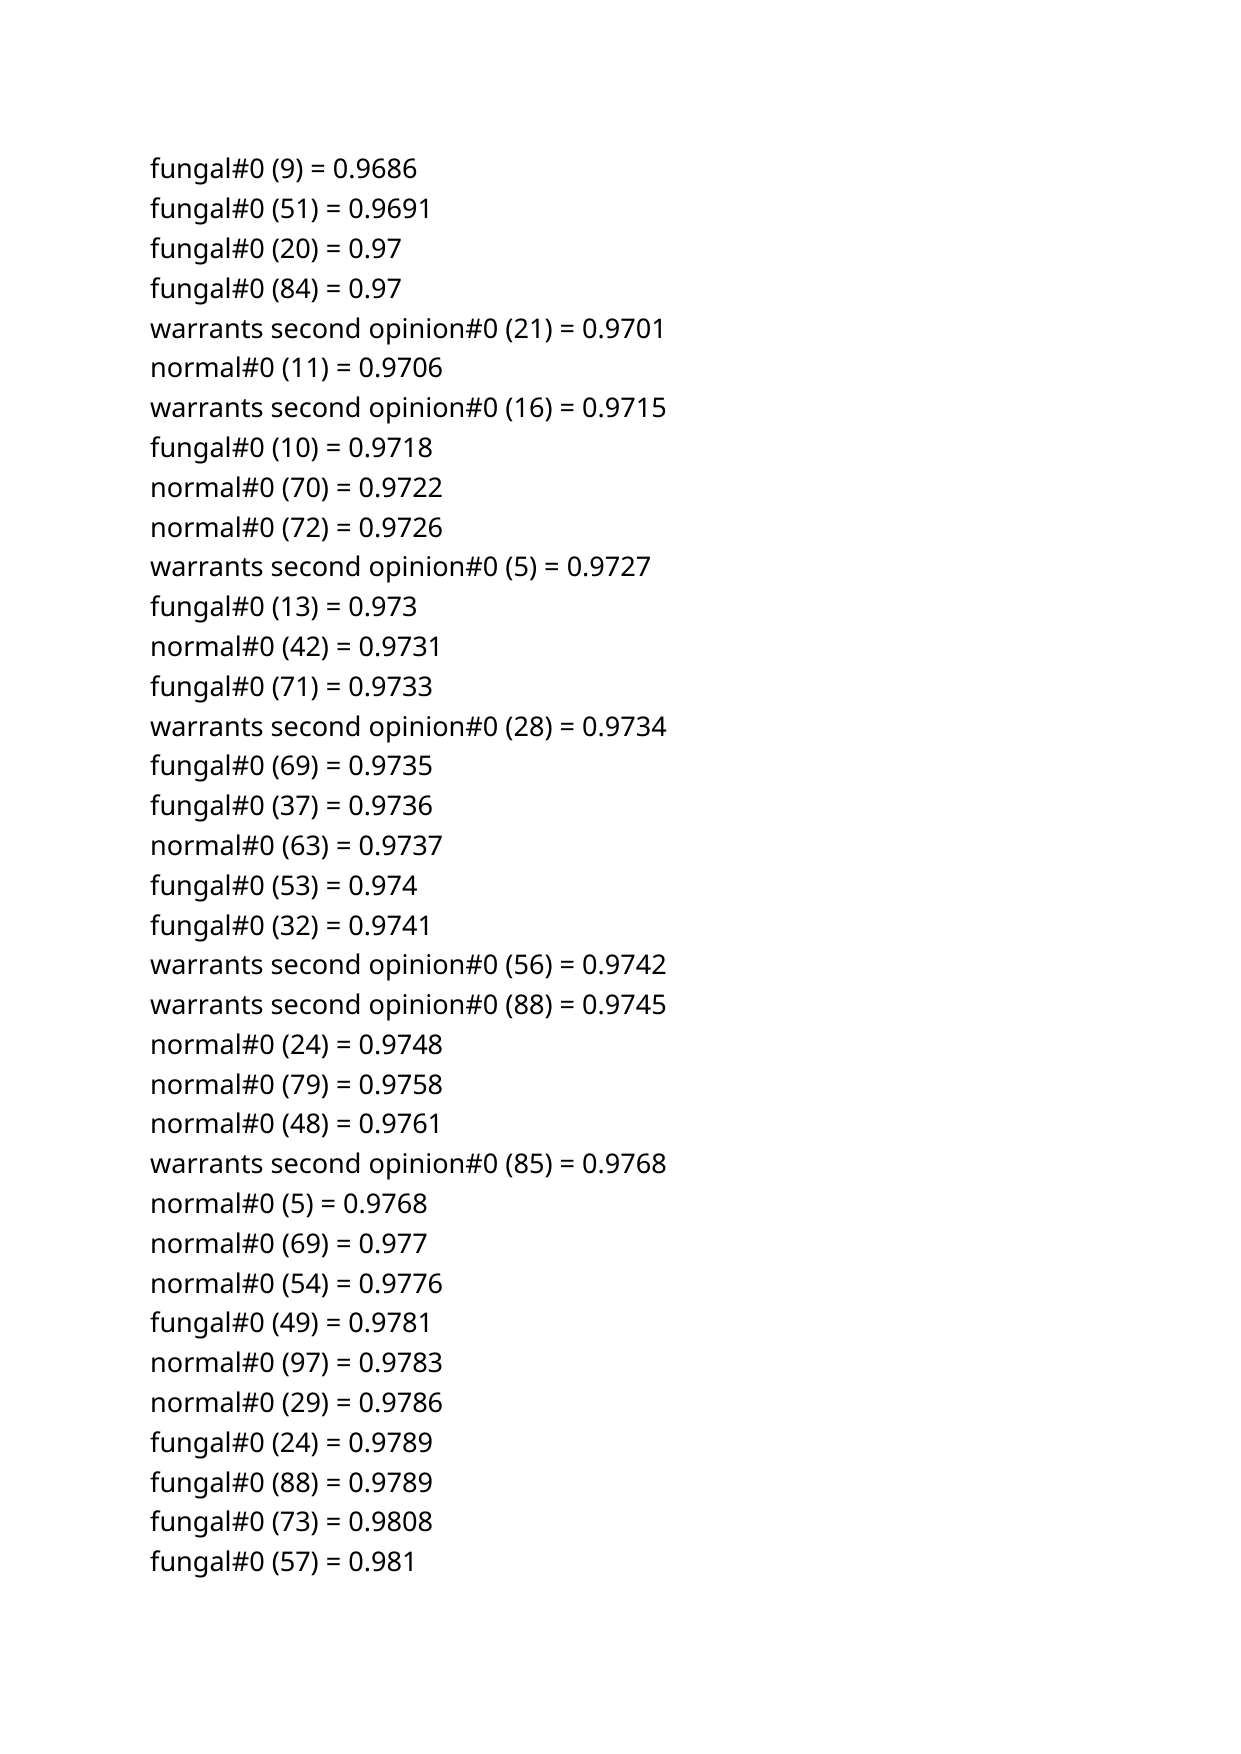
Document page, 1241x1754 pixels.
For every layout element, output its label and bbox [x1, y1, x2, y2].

text [150, 150, 1090, 1579]
